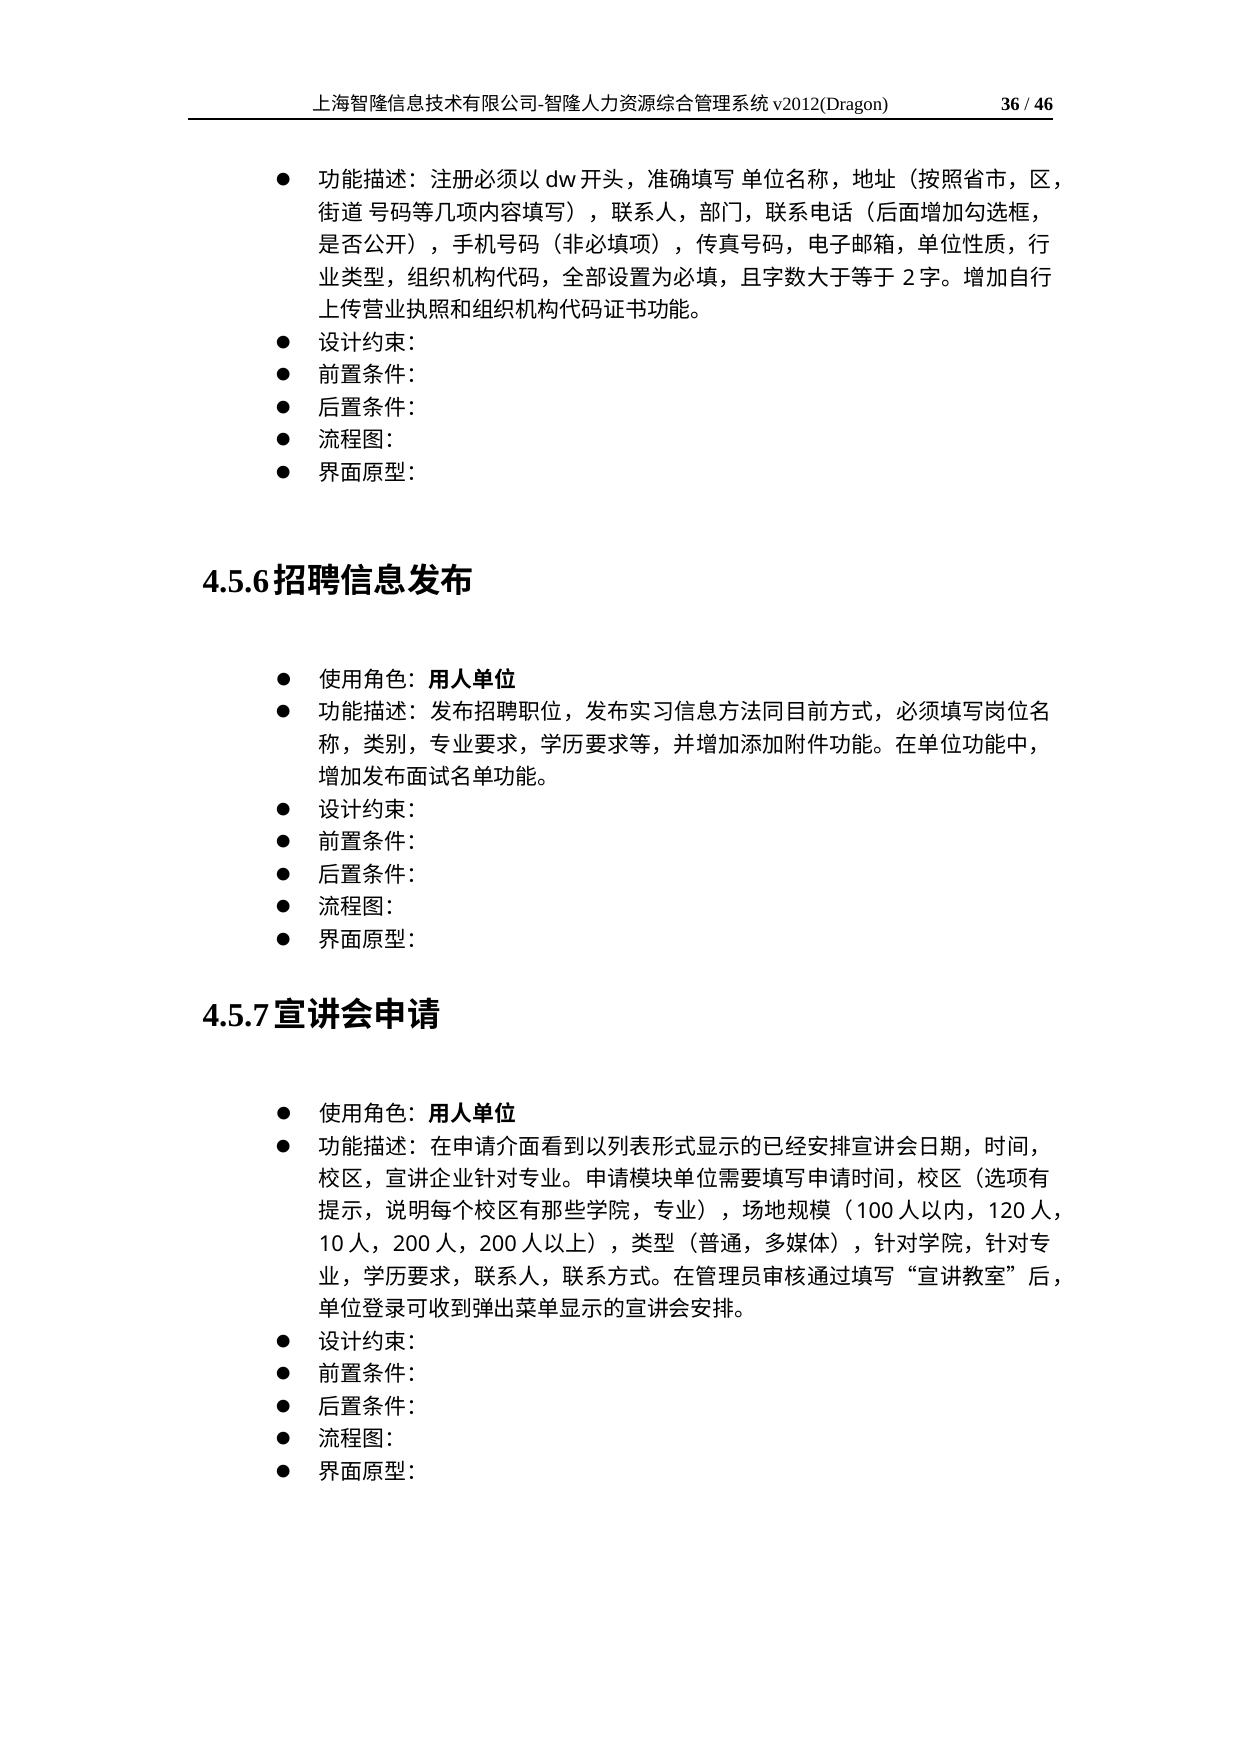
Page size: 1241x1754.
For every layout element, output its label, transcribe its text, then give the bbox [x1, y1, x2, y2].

list 设计约束： [275, 1323, 1053, 1356]
list 设计约束： [275, 791, 1053, 824]
list 功能描述：在申请介面看到以列表形式显示的已经安排宣讲会日期，时间，校区，宣讲企业针对专业。申请模块单位需要填写申请时间，校区（选项有提示，说明每个校区有那些学院，专业），场地规模（100人以内，120人，10人，200人，200人以上），类型（普通，多媒体），针对学院，针对专业，学历要求，联系人，联系方式。在管理员审核通过填写“宣讲教室”后，单位登录可收到弹出菜单显示的宣讲会安排。 [275, 1128, 1053, 1323]
list 后置条件： [275, 856, 1053, 889]
list 流程图： [275, 422, 1053, 454]
list 界面原型： [275, 1453, 1053, 1486]
list 前置条件： [275, 824, 1053, 856]
subtitle 宣讲会申请 [202, 981, 1053, 1046]
list 流程图： [275, 889, 1053, 921]
list 前置条件： [275, 357, 1053, 389]
list 后置条件： [275, 389, 1053, 422]
list 后置条件： [275, 1388, 1053, 1421]
list 功能描述：发布招聘职位，发布实习信息方法同目前方式，必须填写岗位名称，类别，专业要求，学历要求等，并增加添加附件功能。在单位功能中，增加发布面试名单功能。 [275, 694, 1053, 791]
list 界面原型： [275, 454, 1053, 487]
list 功能描述：注册必须以dw开头，准确填写 单位名称，地址（按照省市，区，街道 号码等几项内容填写），联系人，部门，联系电话（后面增加勾选框，是否公开），手机号码（非必填项），传真号码，电子邮箱，单位性质，行业类型，组织机构代码，全部设置为必填，且字数大于等于2字。增加自行上传营业执照和组织机构代码证书功能。 [275, 162, 1053, 324]
list 界面原型： [275, 921, 1053, 954]
list 流程图： [275, 1421, 1053, 1453]
list 前置条件： [275, 1356, 1053, 1388]
list 使用角色：用人单位 [275, 661, 1092, 694]
list 使用角色：用人单位 [275, 1096, 1092, 1128]
list 设计约束： [275, 324, 1053, 357]
subtitle 招聘信息发布 [202, 547, 1053, 612]
